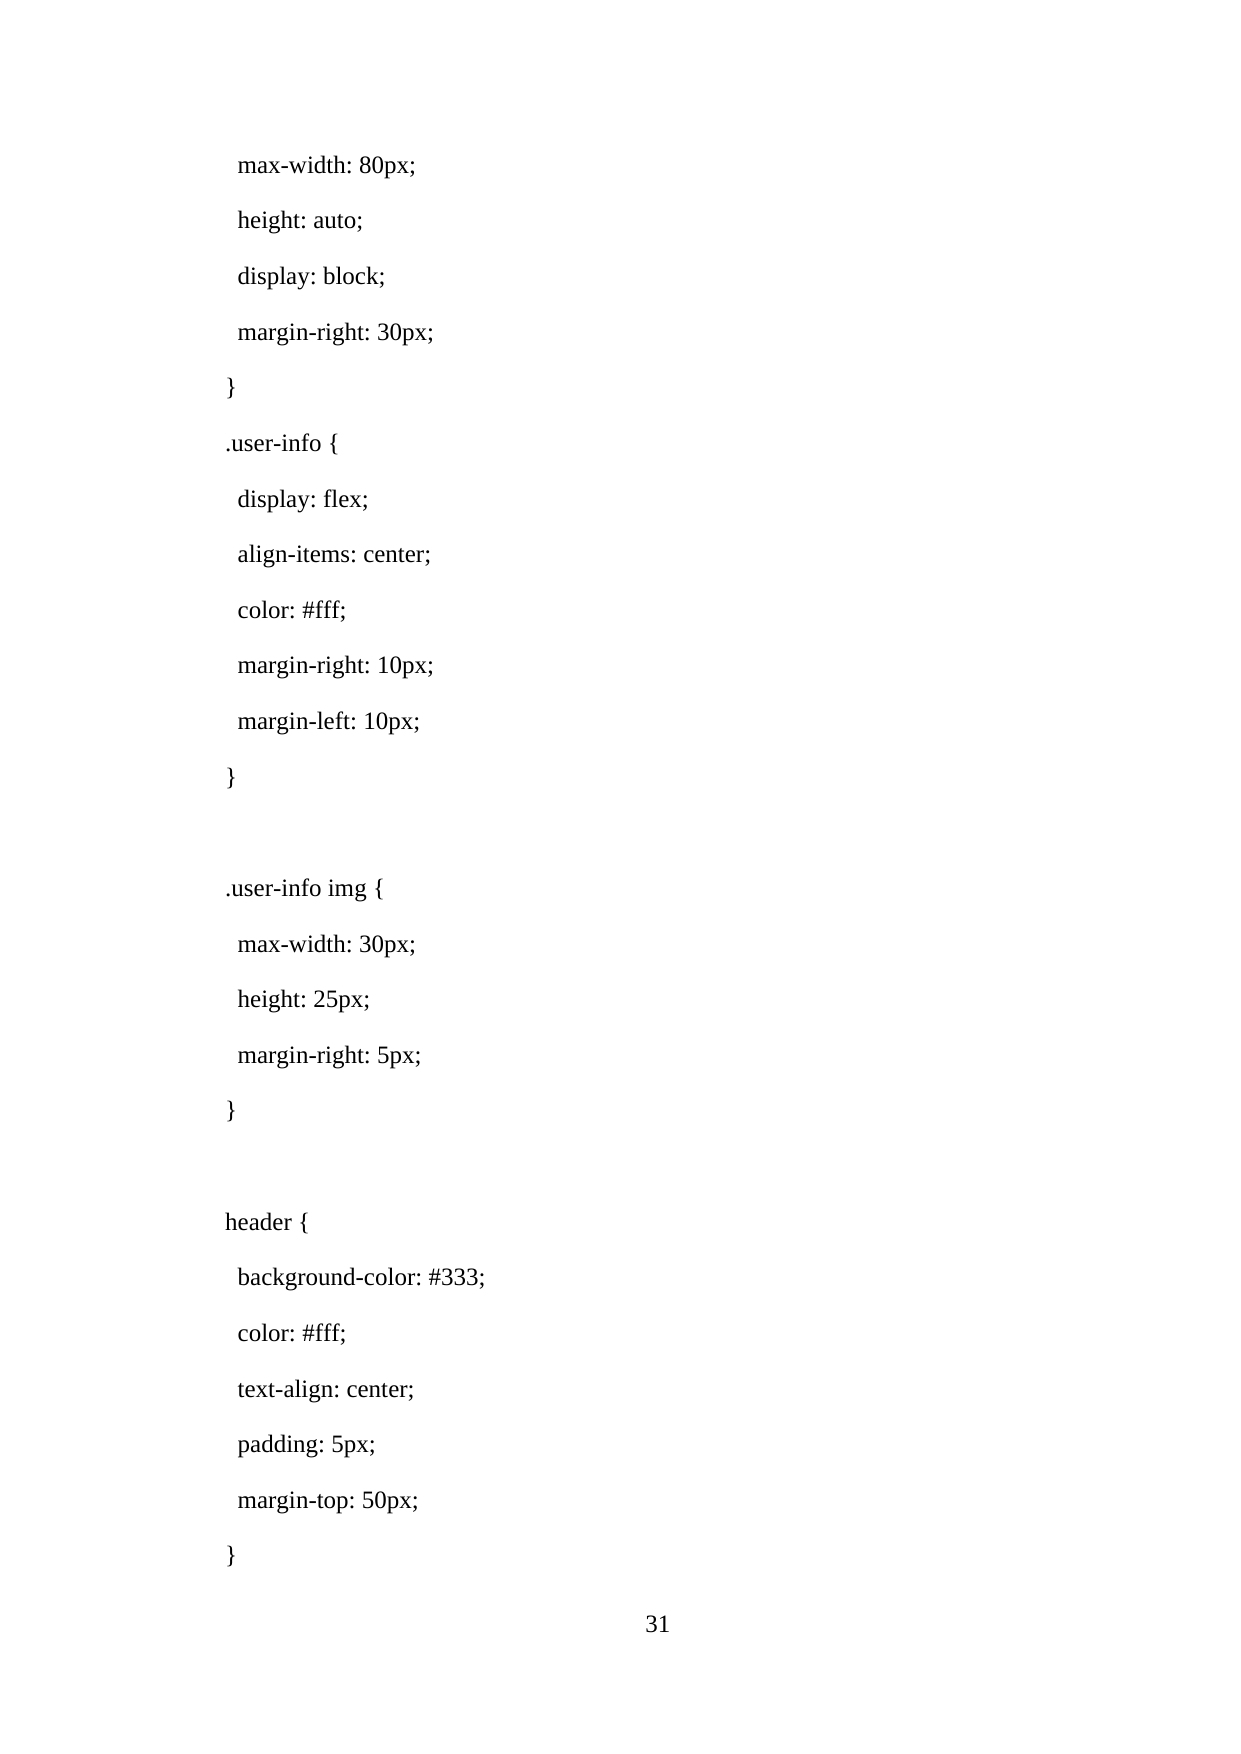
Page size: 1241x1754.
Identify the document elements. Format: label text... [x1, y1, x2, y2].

text margin-right: 10px; [225, 651, 1090, 679]
text margin-left: 10px; [225, 706, 1090, 735]
text margin-right: 5px; [225, 1040, 1090, 1069]
text .user-info img { [225, 873, 1090, 902]
text margin-top: 50px; [225, 1485, 1090, 1514]
text display: flex; [225, 484, 1090, 512]
text display: block; [225, 261, 1090, 290]
text max-width: 80px; [225, 150, 1090, 179]
text max-width: 30px; [225, 929, 1090, 957]
text padding: 5px; [225, 1429, 1090, 1458]
text color: #fff; [225, 1318, 1090, 1347]
text text-align: center; [225, 1374, 1090, 1402]
text } [225, 372, 1090, 401]
text height: 25px; [225, 984, 1090, 1013]
text } [225, 1541, 1090, 1569]
text .user-info { [225, 428, 1090, 457]
text } [225, 762, 1090, 791]
text header { [225, 1207, 1090, 1236]
text margin-right: 30px; [225, 317, 1090, 346]
text height: auto; [225, 206, 1090, 234]
text background-color: #333; [225, 1262, 1090, 1291]
text align-items: center; [225, 539, 1090, 568]
text } [225, 1096, 1090, 1124]
text color: #fff; [225, 595, 1090, 624]
